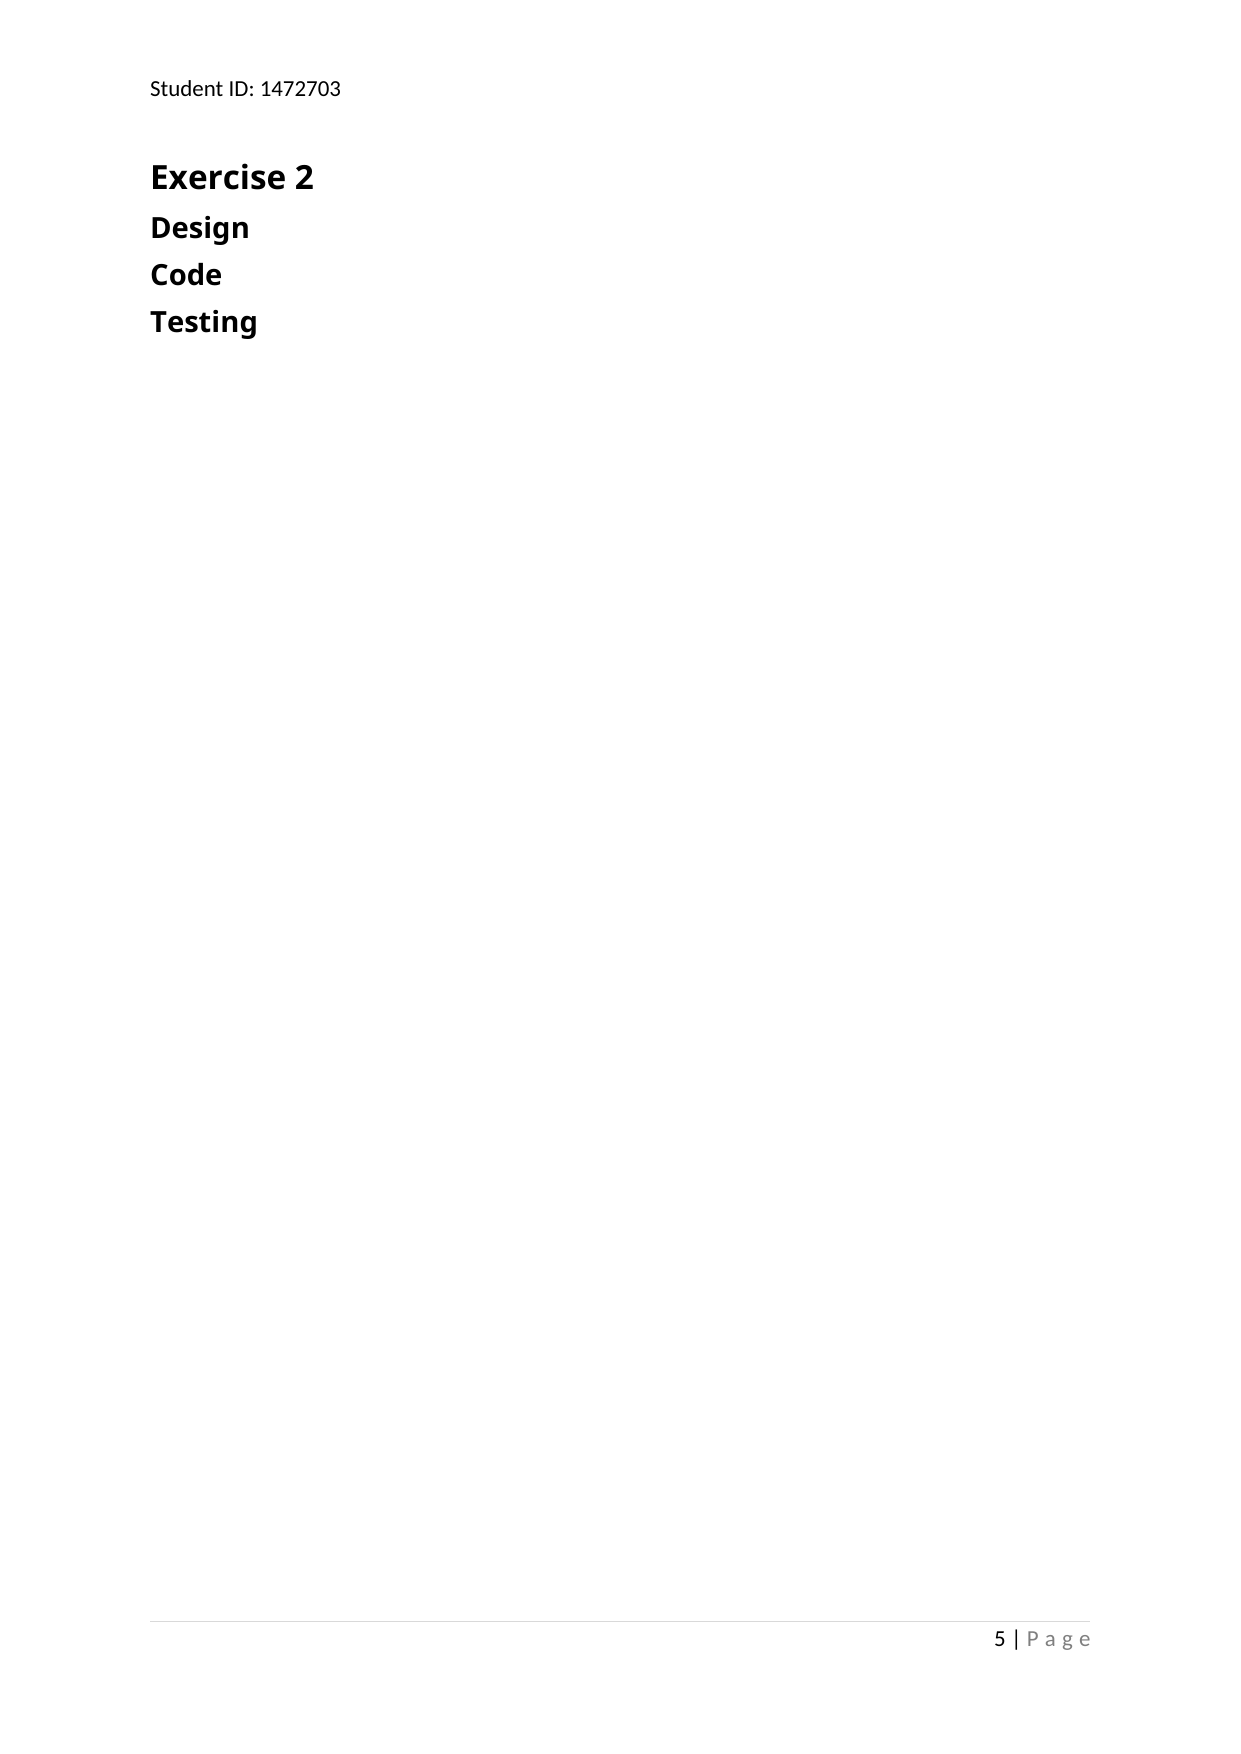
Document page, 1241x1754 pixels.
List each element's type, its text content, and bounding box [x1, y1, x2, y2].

subtitle Code [150, 254, 1090, 294]
subtitle Exercise 2 [150, 154, 1090, 199]
subtitle Testing [150, 301, 1090, 341]
subtitle Design [150, 207, 1090, 247]
